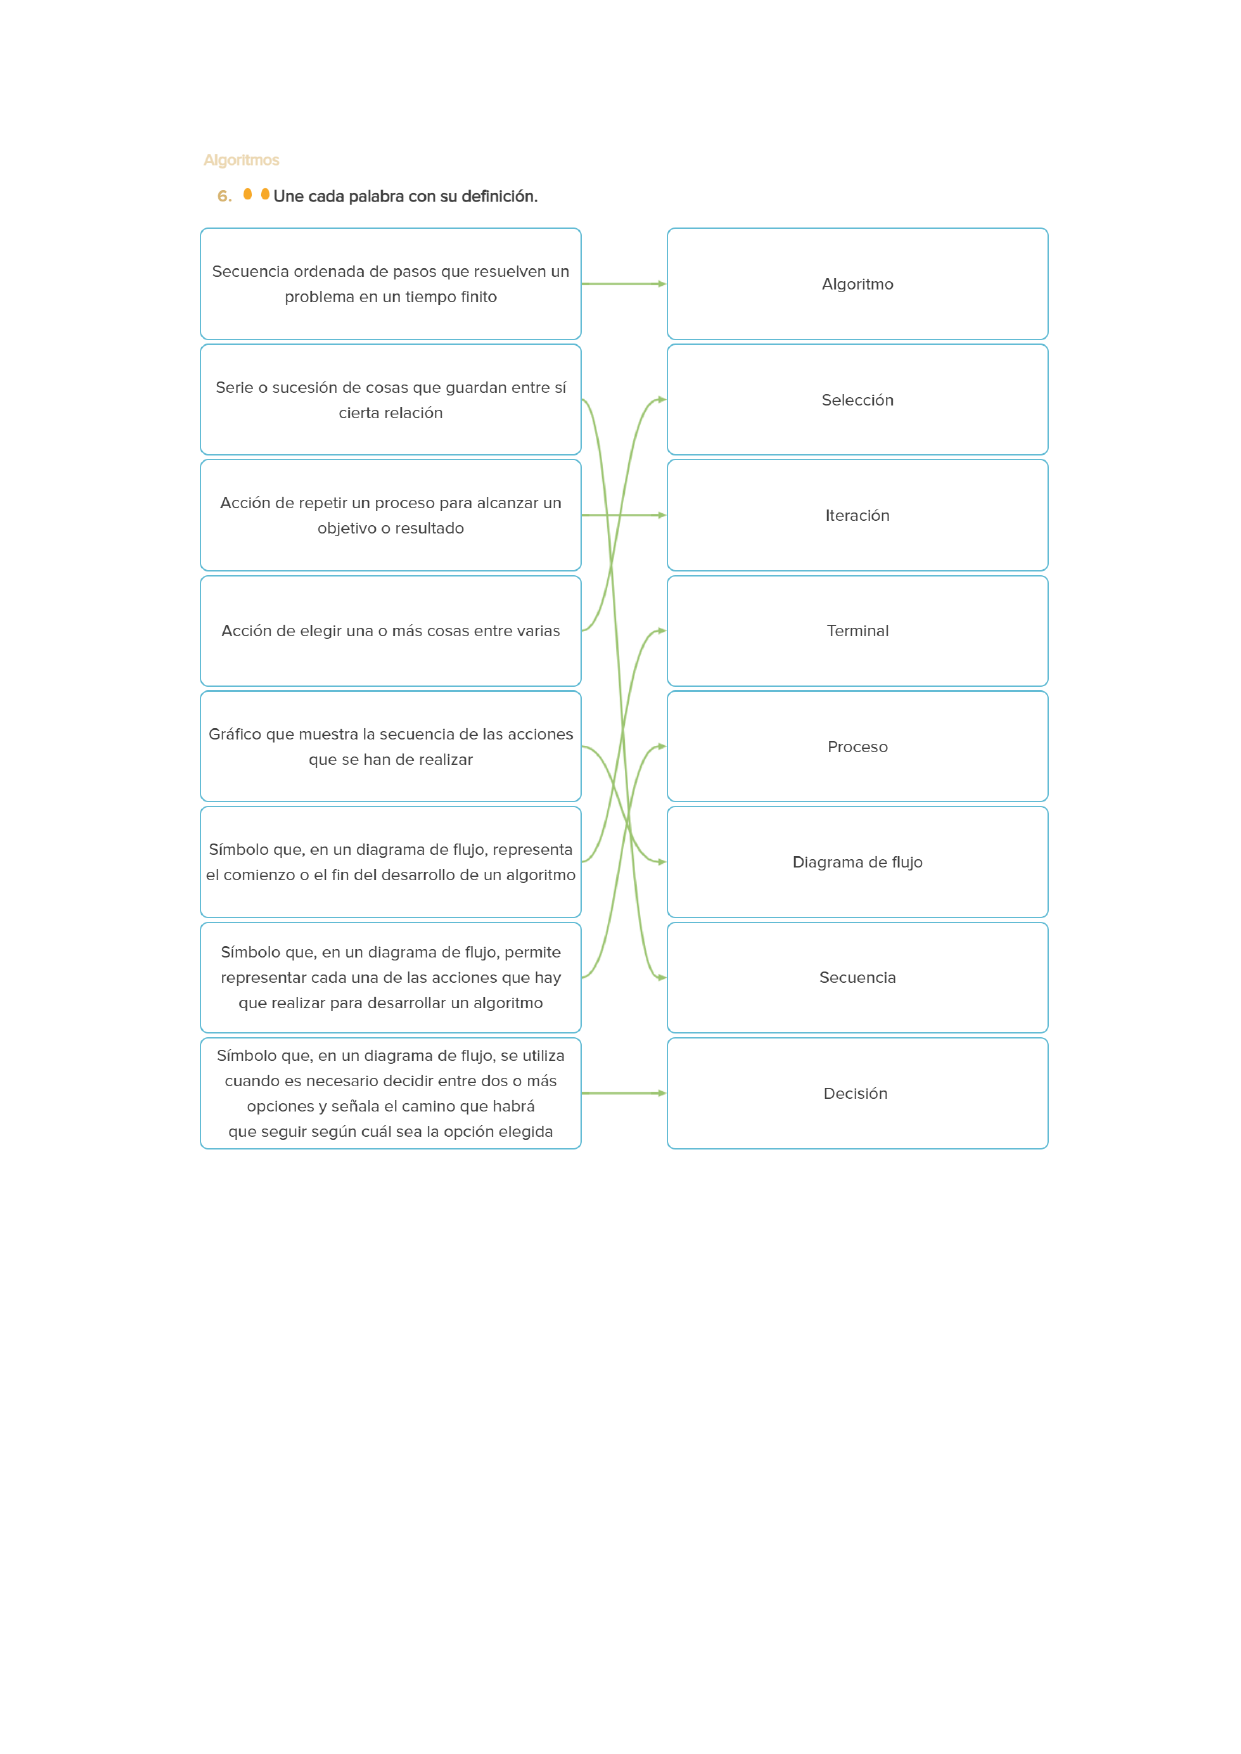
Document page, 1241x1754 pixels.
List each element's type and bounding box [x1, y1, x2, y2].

picture [177, 147, 1063, 1164]
